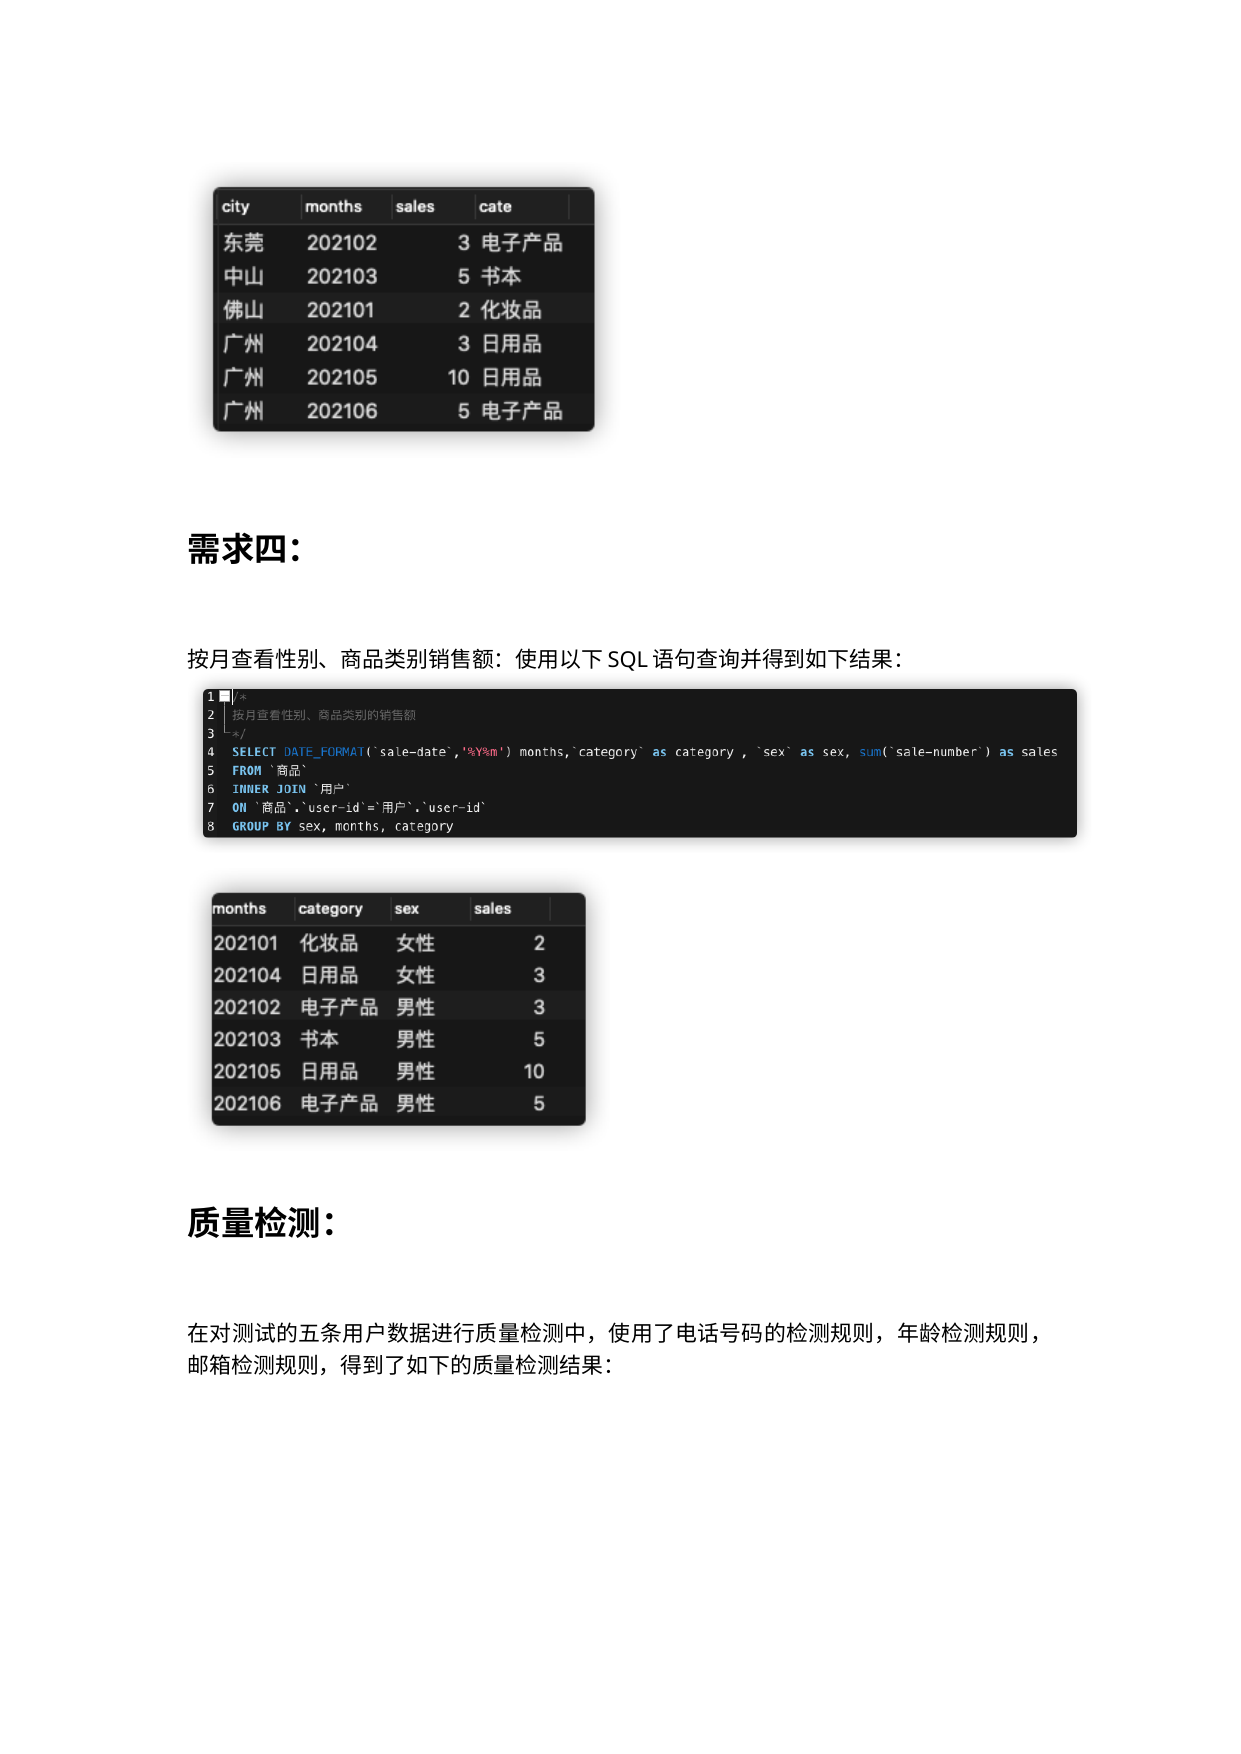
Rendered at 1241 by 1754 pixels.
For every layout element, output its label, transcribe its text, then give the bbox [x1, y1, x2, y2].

picture [187, 868, 611, 1151]
picture [187, 162, 621, 458]
text 在对测试的五条用户数据进行质量检测中，使用了电话号码的检测规则，年龄检测规则，邮箱检测规则，得到了如下的质量检测结果： [187, 1316, 1053, 1381]
text 按月查看性别、商品类别销售额：使用以下SQL语句查询并得到如下结果： [187, 641, 1053, 673]
subtitle 质量检测： [187, 1188, 1053, 1253]
picture [187, 673, 1092, 853]
subtitle 需求四： [187, 514, 1053, 579]
